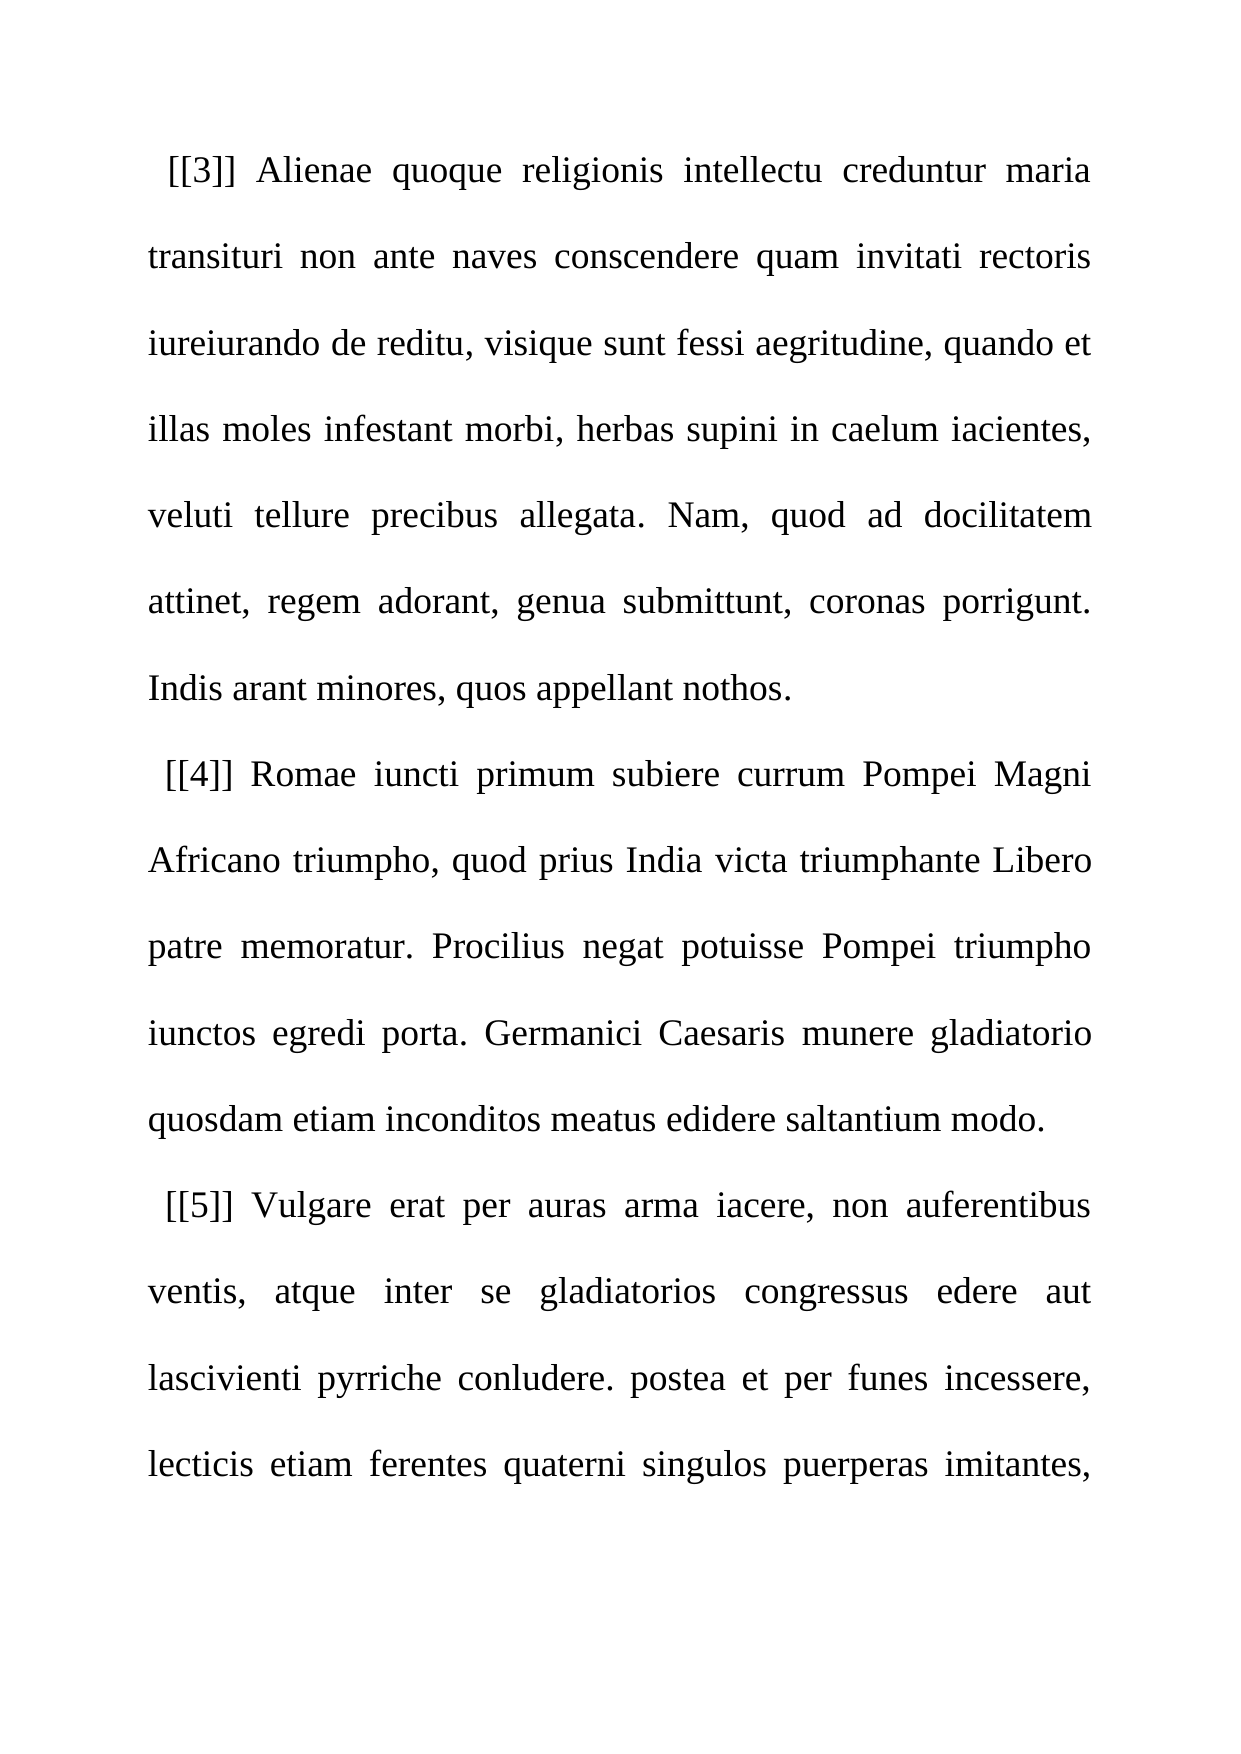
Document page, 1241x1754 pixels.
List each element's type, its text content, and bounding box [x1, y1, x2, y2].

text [148, 1183, 1093, 1484]
text [[3]] Alienae quoque religionis intellectu creduntur maria transituri non ante naves conscendere quam invitati rectoris iureiurando de reditu, visique sunt fessi aegritudine, quando et illas moles infestant morbi, herbas supini in caelum iacientes, veluti tellure precibus allegata. Nam, quod ad docilitatem attinet, regem adorant, genua submittunt, coronas porrigunt. Indis arant minores, quos appellant nothos. [148, 148, 1093, 708]
text [[4]] Romae iuncti primum subiere currum Pompei Magni Africano triumpho, quod prius India victa triumphante Libero patre memoratur. Procilius negat potuisse Pompei triumpho iunctos egredi porta. Germanici Caesaris munere gladiatorio quosdam etiam inconditos meatus edidere saltantium modo. [148, 751, 1093, 1139]
